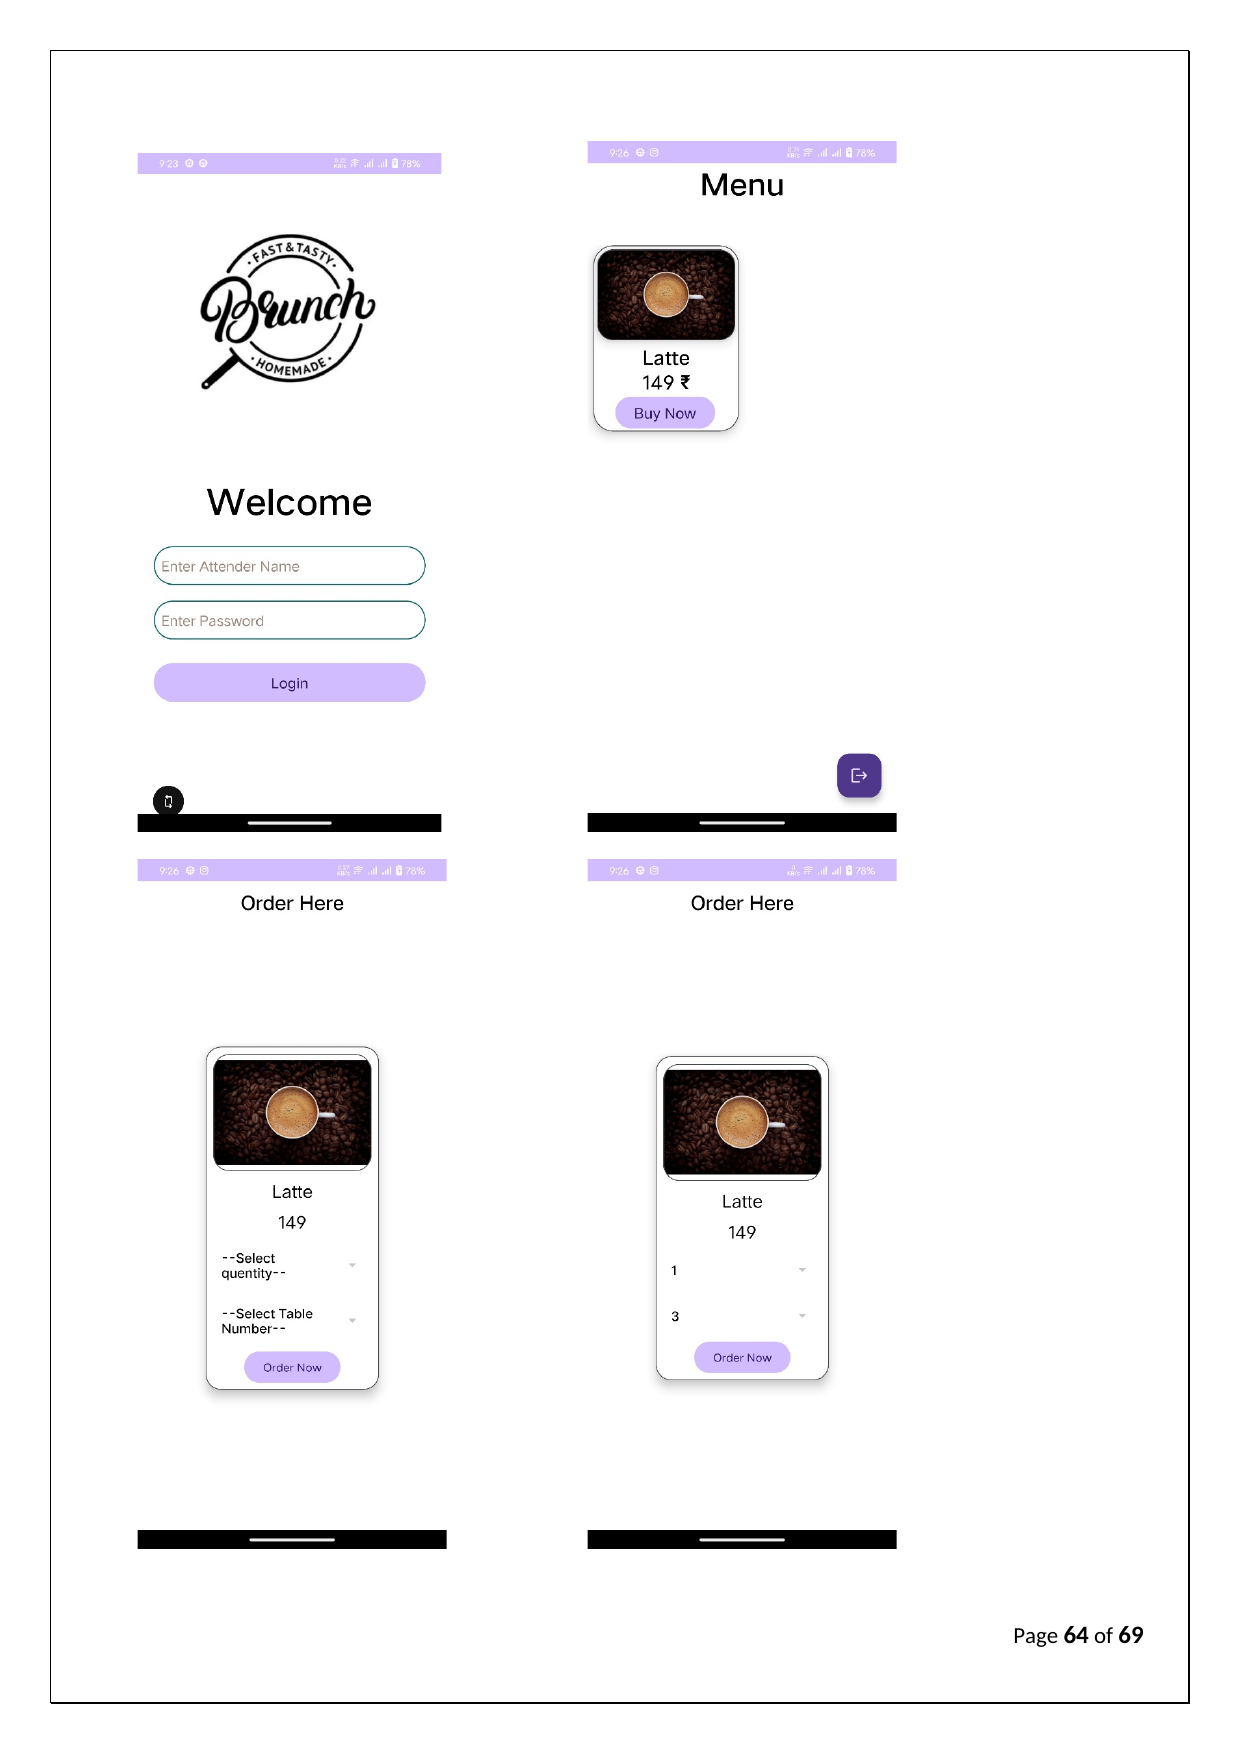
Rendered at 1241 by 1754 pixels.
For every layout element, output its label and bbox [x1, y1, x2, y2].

picture [587, 859, 897, 1549]
picture [137, 153, 442, 832]
picture [587, 141, 897, 832]
picture [137, 859, 447, 1549]
